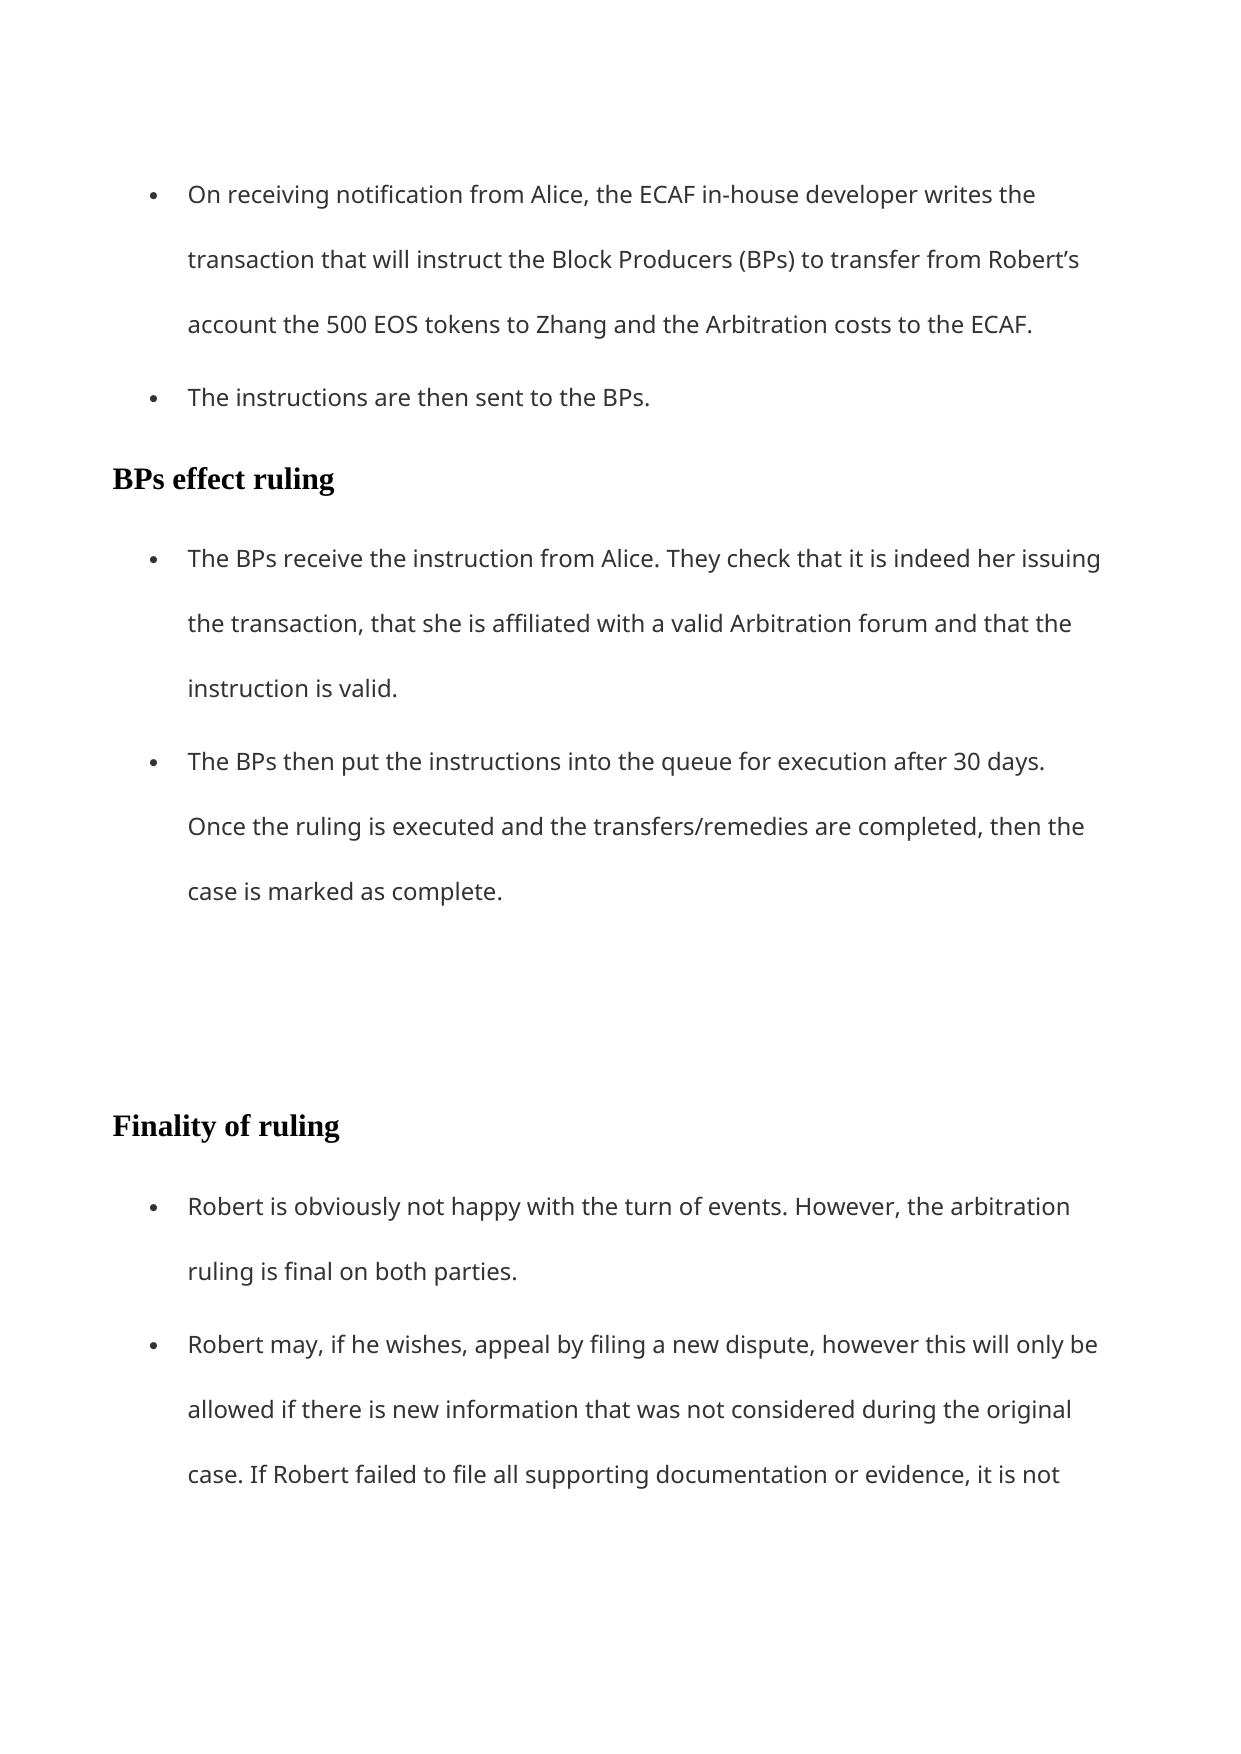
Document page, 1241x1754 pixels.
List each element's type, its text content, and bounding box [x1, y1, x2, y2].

list Robert is obviously not happy with the turn of events. However, the arbitration ruling is final on both parties. [150, 1173, 1128, 1303]
list The instructions are then sent to the BPs. [150, 365, 1128, 430]
list The BPs receive the instruction from Alice. They check that it is indeed her issuing the transaction, that she is affiliated with a valid Arbitration forum and that the instruction is valid. [150, 526, 1128, 721]
text BPs effect ruling [112, 445, 1128, 510]
text Finality of ruling [112, 1093, 1128, 1158]
list On receiving notification from Alice, the ECAF in-house developer writes the transaction that will instruct the Block Producers (BPs) to transfer from Robert’s account the 500 EOS tokens to Zhang and the Arbitration costs to the ECAF. [150, 162, 1128, 357]
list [150, 1311, 1128, 1506]
list The BPs then put the instructions into the queue for execution after 30 days. Once the ruling is executed and the transfers/remedies are completed, then the case is marked as complete. [150, 729, 1128, 924]
